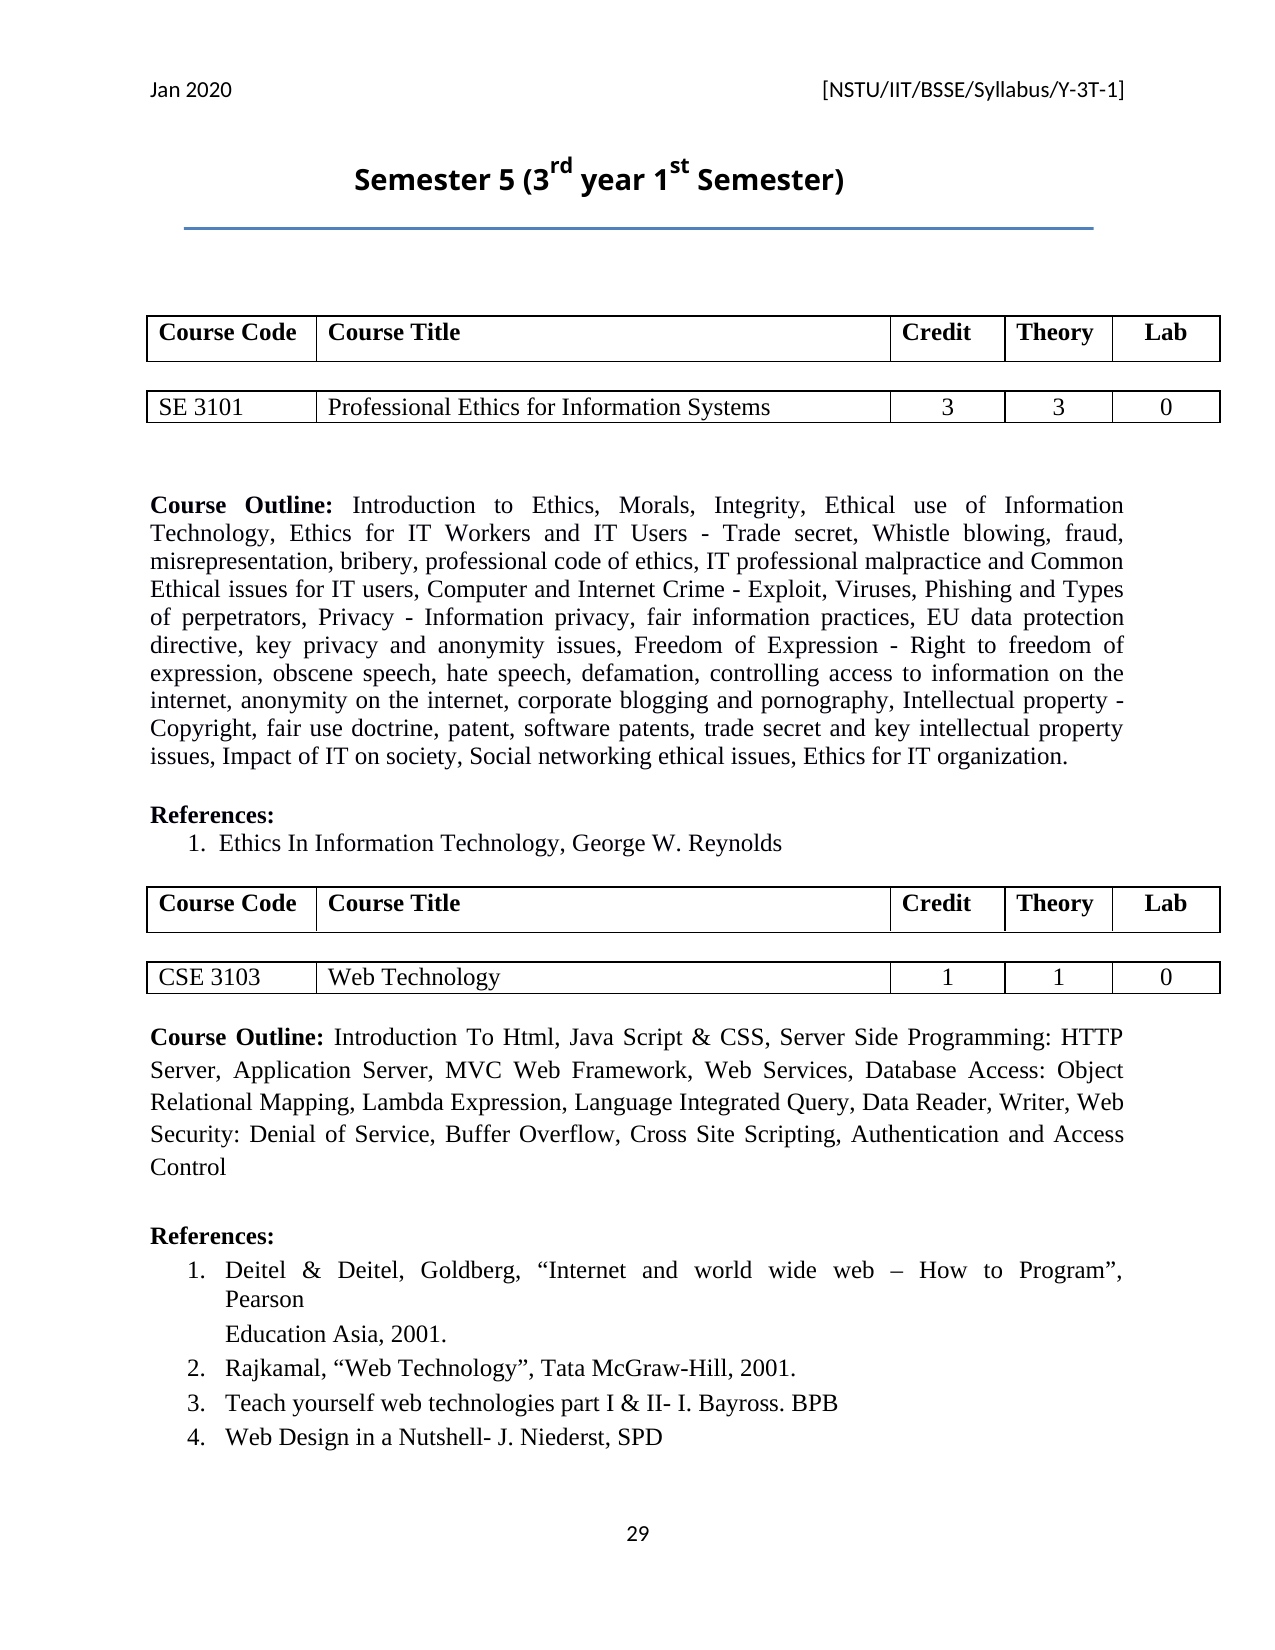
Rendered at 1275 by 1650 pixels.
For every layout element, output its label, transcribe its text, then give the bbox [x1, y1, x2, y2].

table_header Credit [891, 888, 1004, 931]
table_header Course Code [148, 888, 316, 931]
table_header Course Code [148, 317, 316, 361]
table_header Course Title [317, 888, 890, 931]
table_header Theory [1006, 888, 1112, 931]
table_header Lab [1113, 888, 1219, 931]
table_header Lab [1113, 317, 1219, 361]
table_header Web Technology [317, 963, 890, 993]
table_header 0 [1113, 392, 1219, 422]
text References: [150, 1221, 1125, 1250]
table_header Theory [1006, 317, 1112, 361]
table_header 3 [891, 392, 1004, 422]
table_header Course Title [317, 317, 890, 361]
list Deitel & Deitel, Goldberg, “Internet and world wide web – How to Program”, Pearson [187, 1255, 1125, 1313]
table_header SE 3101 [148, 392, 316, 422]
text Education Asia, 2001. [225, 1319, 1125, 1347]
list Teach yourself web technologies part I & II- I. Bayross. BPB [187, 1388, 1125, 1416]
table_header 3 [1006, 392, 1112, 422]
text Semester 5 (3rd year 1st Semester) [354, 150, 1125, 201]
text Course Outline: Introduction to Ethics, Morals, Integrity, Ethical use of Information Technology, Ethics for IT Workers and IT Users - Trade secret, Whistle blowing, fraud, misrepresentation, bribery, professional code of ethics, IT professional malpractice and Common Ethical issues for IT users, Computer and Internet Crime - Exploit, Viruses, Phishing and Types of perpetrators, Privacy - Information privacy, fair information practices, EU data protection directive, key privacy and anonymity issues, Freedom of Expression - Right to freedom of expression, obscene speech, hate speech, defamation, controlling access to information on the internet, anonymity on the internet, corporate blogging and pornography, Intellectual property - Copyright, fair use doctrine, patent, software patents, trade secret and key intellectual property issues, Impact of IT on society, Social networking ethical issues, Ethics for IT organization. [150, 491, 1125, 770]
table_header Credit [891, 317, 1004, 361]
table_header 1 [1006, 963, 1112, 993]
table_header 0 [1113, 963, 1219, 993]
table_header Professional Ethics for Information Systems [317, 392, 890, 422]
list Rajkamal, “Web Technology”, Tata McGraw-Hill, 2001. [187, 1353, 1125, 1382]
text 1. Ethics In Information Technology, George W. Reynolds [187, 829, 1125, 857]
text References: [150, 801, 1125, 829]
list Web Design in a Nutshell- J. Niederst, SPD [187, 1422, 1125, 1451]
table_header CSE 3103 [148, 963, 316, 993]
table_header 1 [891, 963, 1004, 993]
